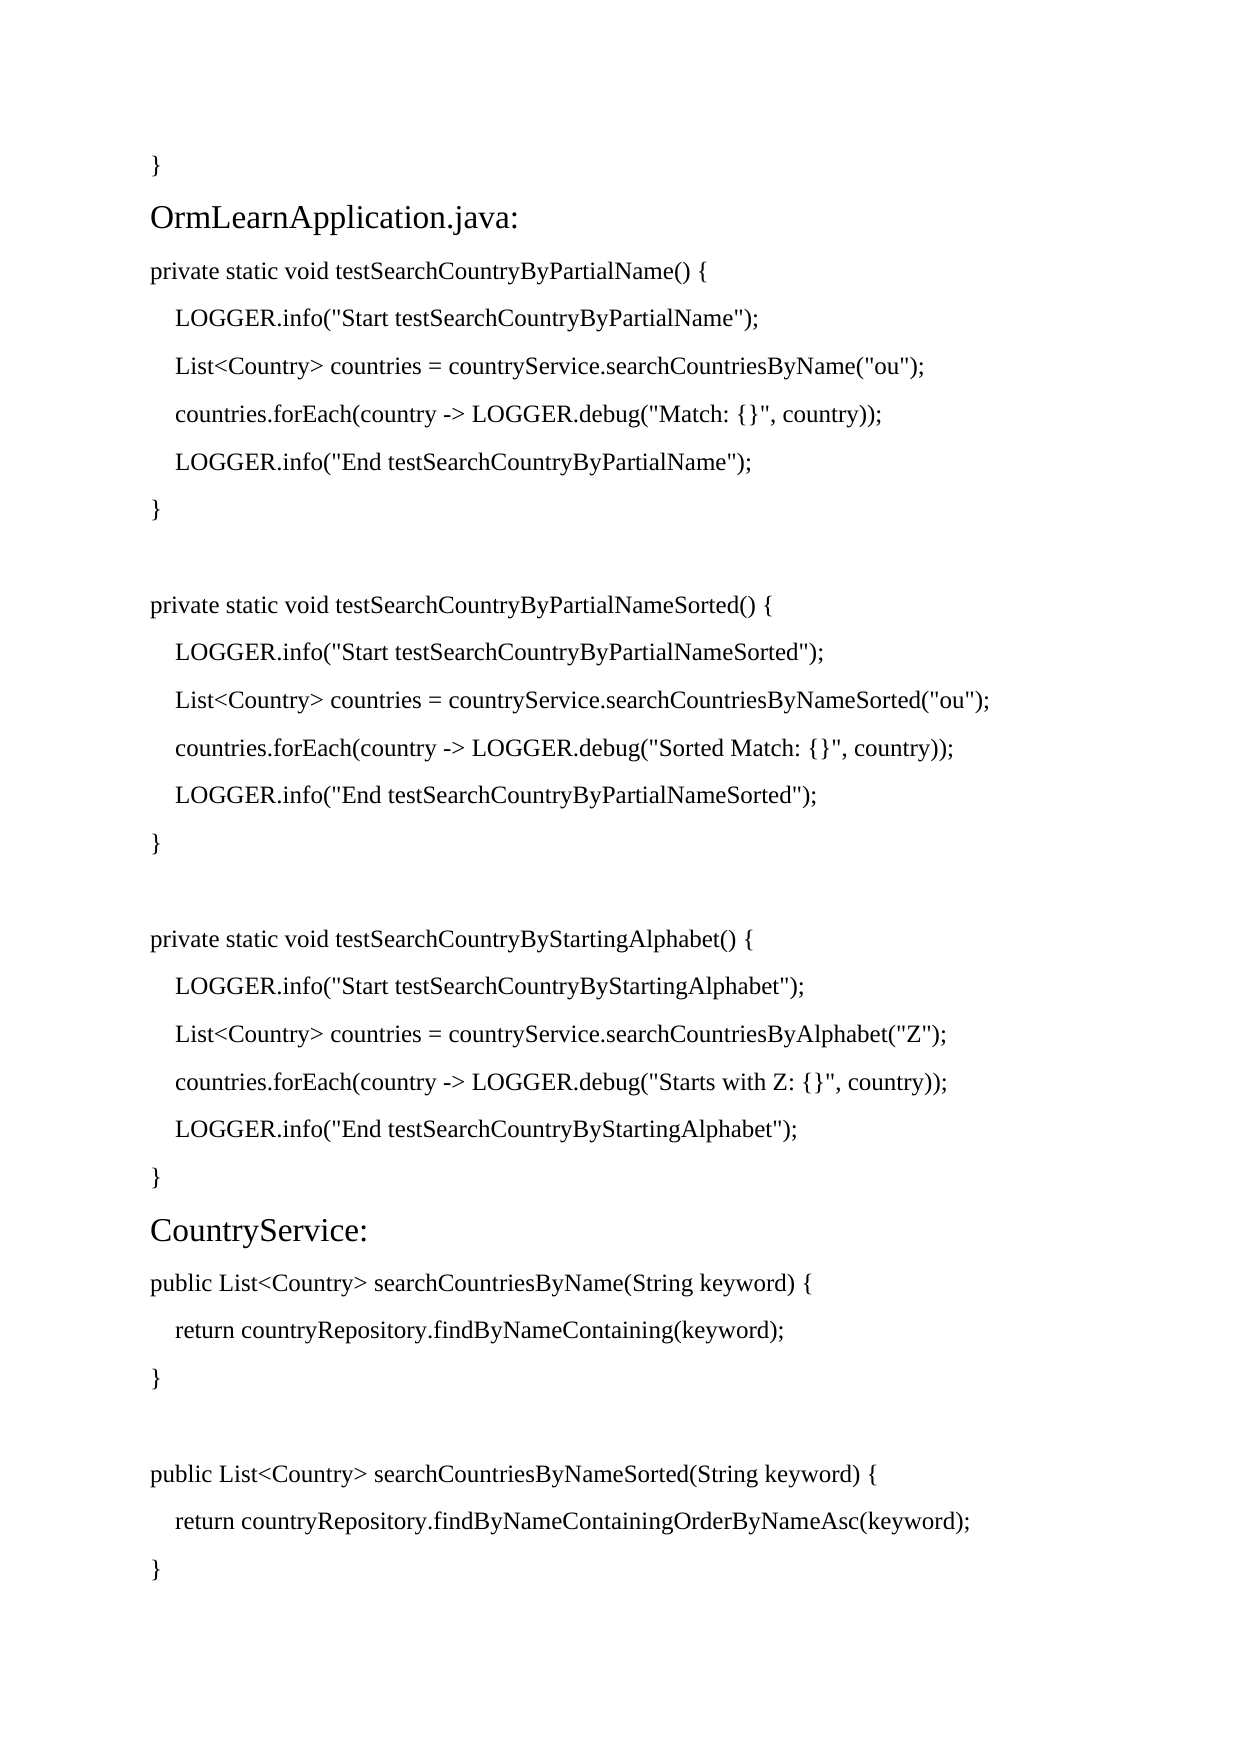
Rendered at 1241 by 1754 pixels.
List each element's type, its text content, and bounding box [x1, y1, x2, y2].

text private static void testSearchCountryByPartialNameSorted() { [150, 590, 1090, 618]
text } [150, 1363, 1090, 1392]
text OrmLearnApplication.java: [150, 198, 1090, 236]
text LOGGER.info("Start testSearchCountryByPartialName"); [150, 303, 1090, 332]
text countries.forEach(country -> LOGGER.debug("Sorted Match: {}", country)); [150, 733, 1090, 762]
text public List<Country> searchCountriesByName(String keyword) { [150, 1268, 1090, 1297]
text private static void testSearchCountryByPartialName() { [150, 256, 1090, 284]
text return countryRepository.findByNameContainingOrderByNameAsc(keyword); [150, 1506, 1090, 1535]
text LOGGER.info("End testSearchCountryByStartingAlphabet"); [150, 1114, 1090, 1143]
text countries.forEach(country -> LOGGER.debug("Starts with Z: {}", country)); [150, 1067, 1090, 1096]
text private static void testSearchCountryByStartingAlphabet() { [150, 924, 1090, 952]
text public List<Country> searchCountriesByNameSorted(String keyword) { [150, 1459, 1090, 1487]
text } [150, 494, 1090, 523]
text return countryRepository.findByNameContaining(keyword); [150, 1316, 1090, 1344]
text LOGGER.info("Start testSearchCountryByPartialNameSorted"); [150, 637, 1090, 666]
text LOGGER.info("Start testSearchCountryByStartingAlphabet"); [150, 971, 1090, 1000]
text List<Country> countries = countryService.searchCountriesByAlphabet("Z"); [150, 1019, 1090, 1048]
text } [150, 150, 1090, 179]
text } [150, 1162, 1090, 1191]
text } [150, 1554, 1090, 1583]
text countries.forEach(country -> LOGGER.debug("Match: {}", country)); [150, 399, 1090, 428]
text CountryService: [150, 1210, 1090, 1248]
text LOGGER.info("End testSearchCountryByPartialName"); [150, 447, 1090, 475]
text LOGGER.info("End testSearchCountryByPartialNameSorted"); [150, 781, 1090, 809]
text List<Country> countries = countryService.searchCountriesByNameSorted("ou"); [150, 685, 1090, 714]
text List<Country> countries = countryService.searchCountriesByName("ou"); [150, 351, 1090, 380]
text } [150, 828, 1090, 857]
